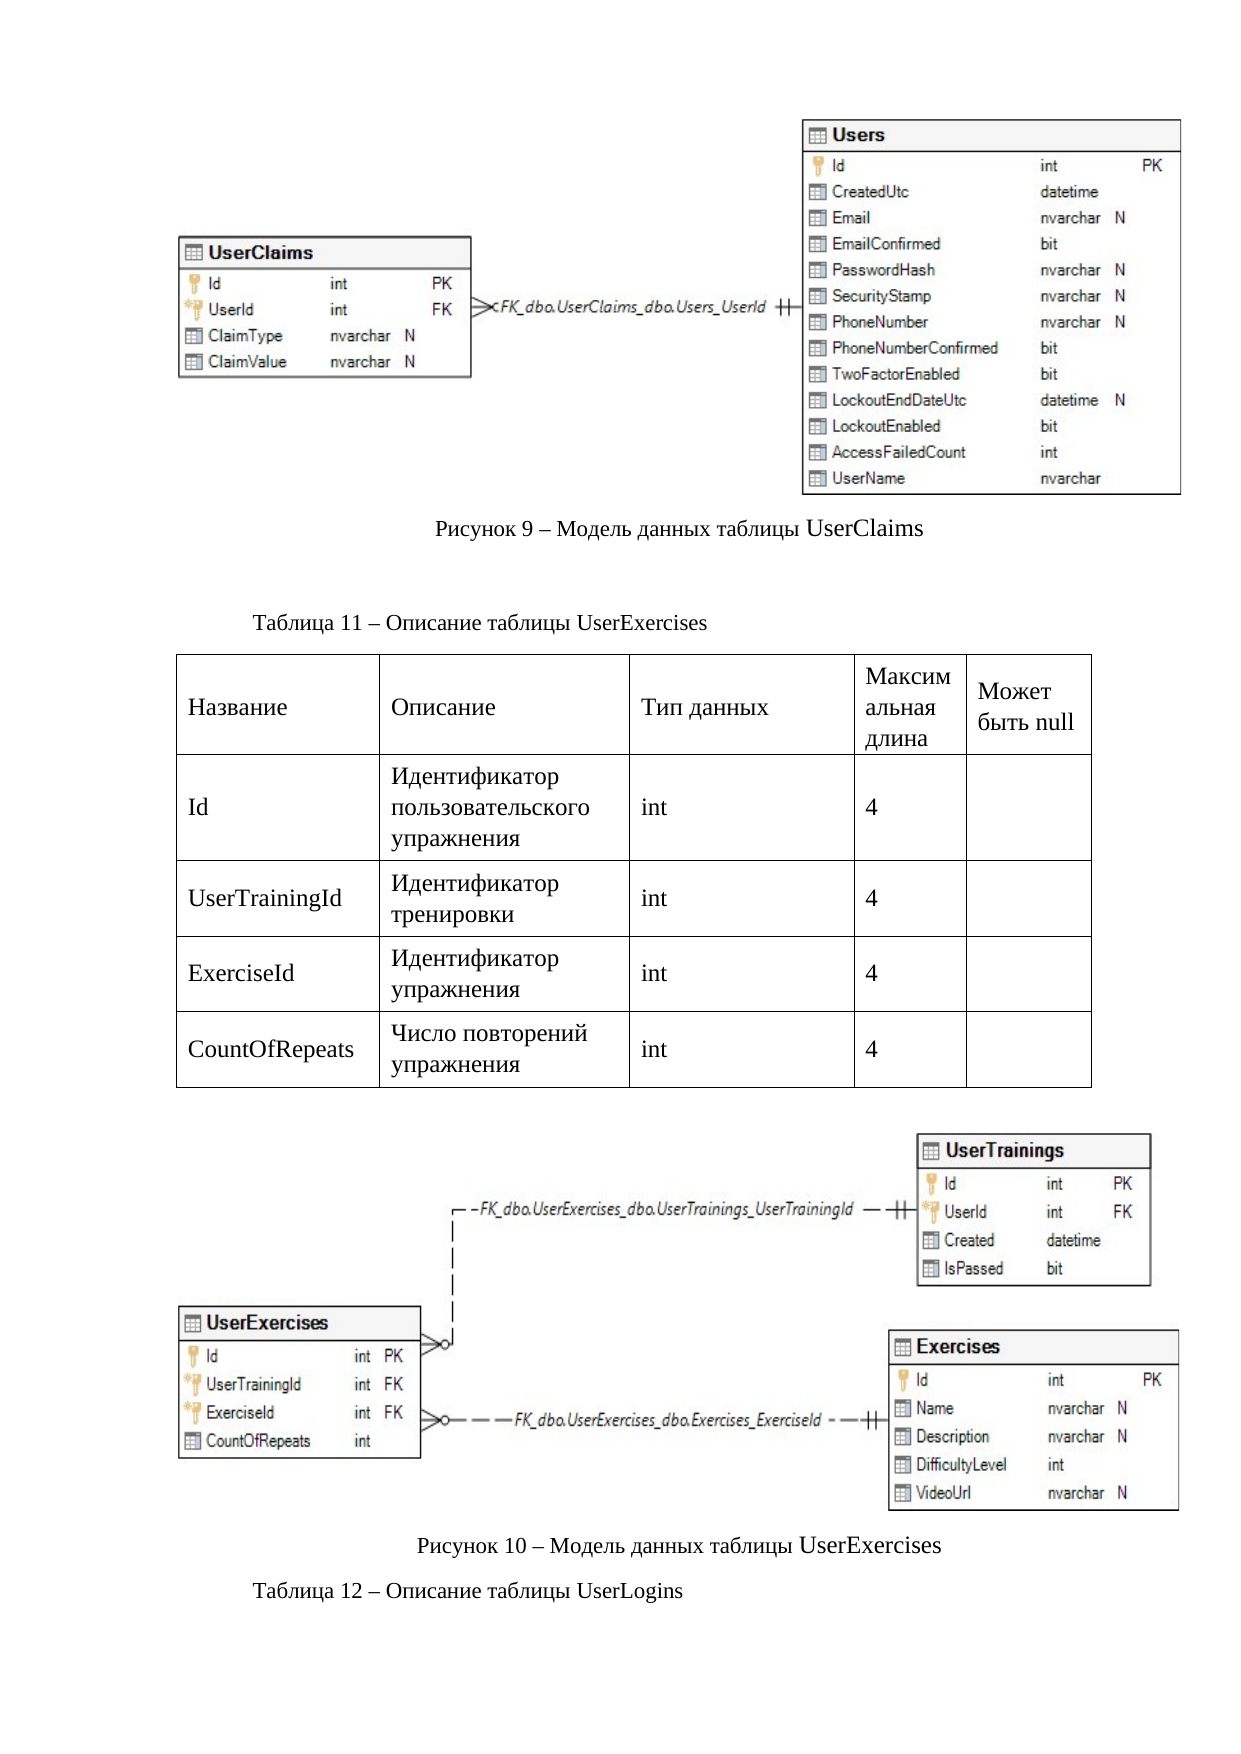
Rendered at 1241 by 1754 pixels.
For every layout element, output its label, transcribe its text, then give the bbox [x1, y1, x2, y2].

text Таблица 12 – Описание таблицы UserLogins [177, 1577, 1181, 1604]
table_cell Идентификатор тренировки [380, 861, 629, 936]
table_cell Идентификатор упражнения [380, 937, 629, 1011]
table_cell 4 [855, 1012, 966, 1087]
table_cell 4 [855, 861, 966, 936]
table_cell UserTrainingId [177, 861, 379, 936]
table_header Может быть null [967, 655, 1091, 754]
picture [177, 118, 1182, 495]
text Рисунок 9 – Модель данных таблицы UserClaims [177, 513, 1181, 542]
table_header Максимальная длина [855, 655, 966, 754]
text Таблица 11 – Описание таблицы UserExercises [177, 608, 1181, 635]
table_cell [967, 755, 1091, 860]
table_header Тип данных [630, 655, 854, 754]
table_header Описание [380, 655, 629, 754]
table_cell int [630, 937, 854, 1011]
table_header Название [177, 655, 379, 754]
table_cell Id [177, 755, 379, 860]
table_cell int [630, 1012, 854, 1087]
table_cell int [630, 861, 854, 936]
table_cell CountOfRepeats [177, 1012, 379, 1087]
table_cell 4 [855, 755, 966, 860]
table_cell Идентификатор пользовательского упражнения [380, 755, 629, 860]
table_cell ExerciseId [177, 937, 379, 1011]
picture [177, 1132, 1180, 1511]
table_cell Число повторений упражнения [380, 1012, 629, 1087]
table_cell [967, 937, 1091, 1011]
table_cell [967, 1012, 1091, 1087]
text Рисунок 10 – Модель данных таблицы UserExercises [177, 1530, 1181, 1558]
table_cell int [630, 755, 854, 860]
table_cell [967, 861, 1091, 936]
table_cell 4 [855, 937, 966, 1011]
